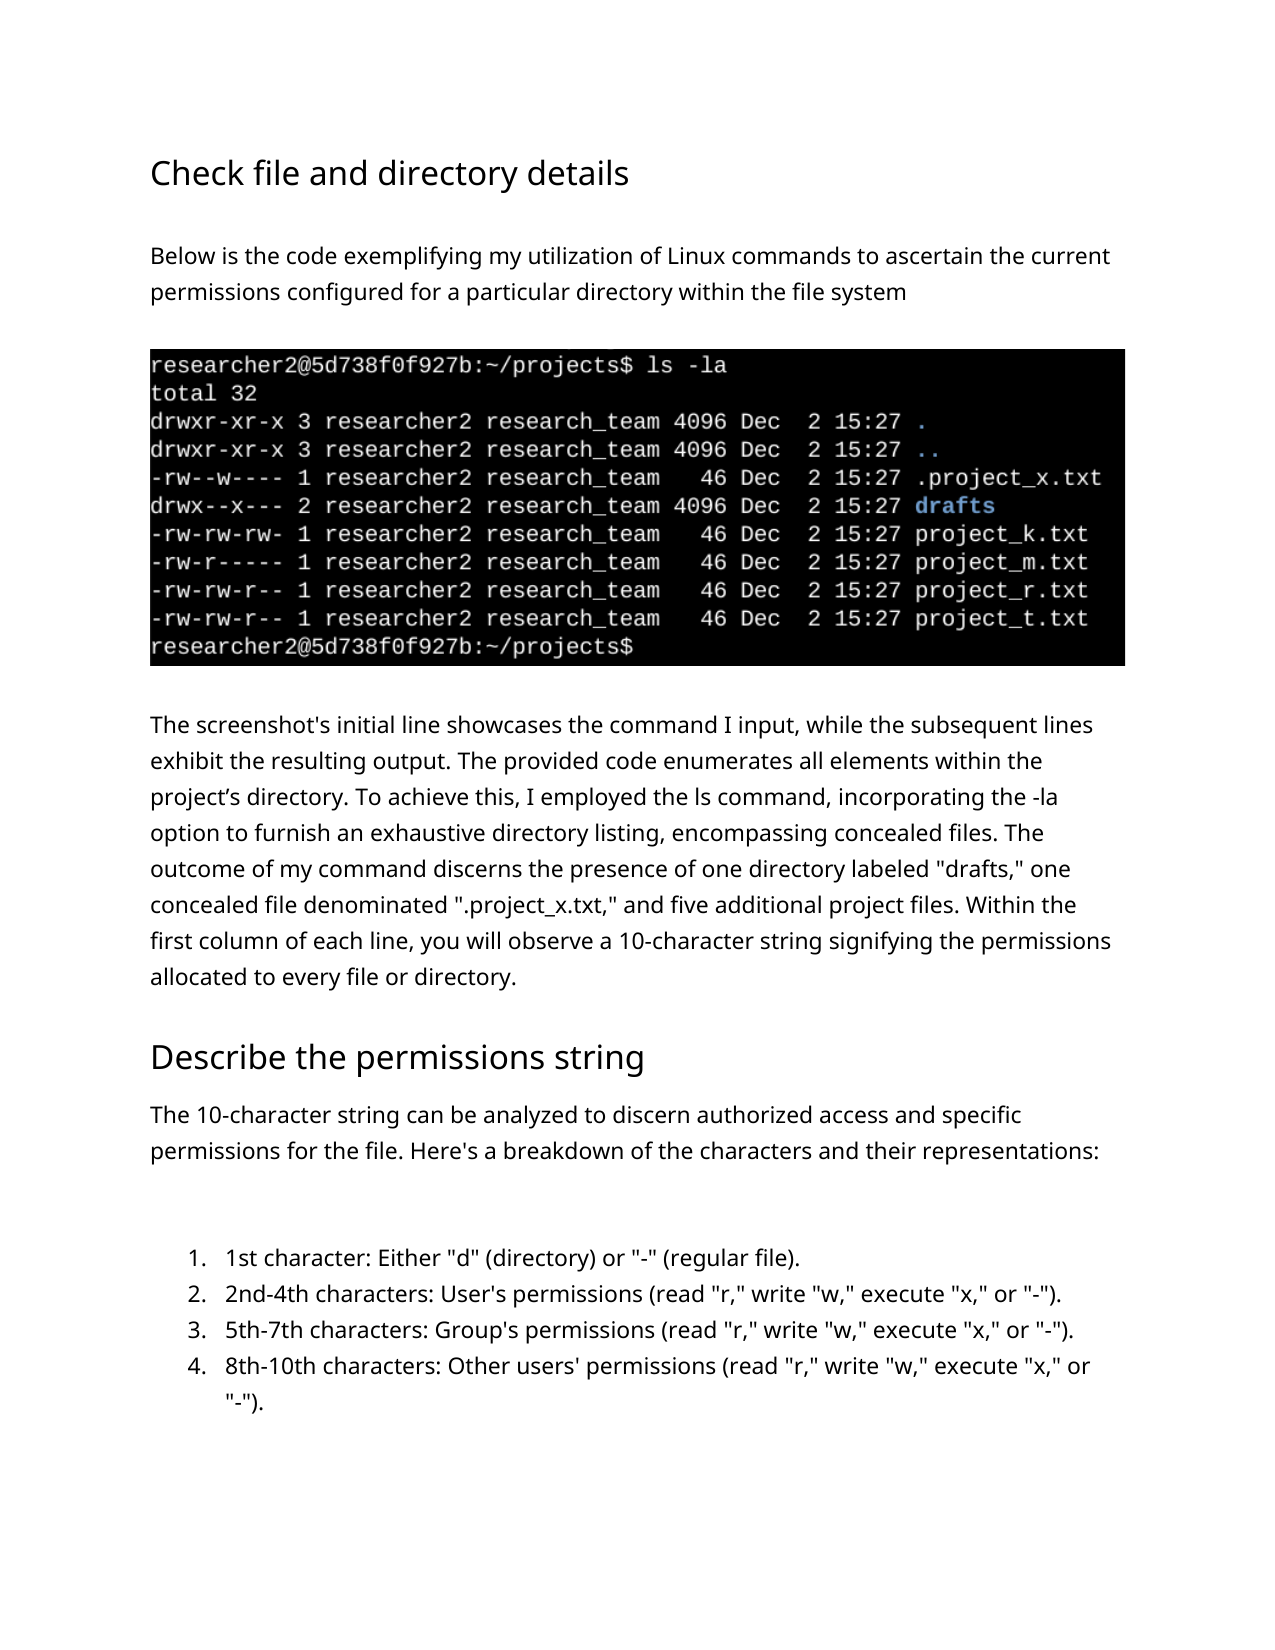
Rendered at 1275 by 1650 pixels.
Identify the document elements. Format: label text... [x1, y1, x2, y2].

subtitle Below is the code exemplifying my utilization of Linux commands to ascertain the current permissions configured for a particular directory within the file system [150, 240, 1125, 307]
subtitle Check file and directory details [150, 150, 1125, 195]
list 5th-7th characters: Group's permissions (read "r," write "w," execute "x," or "-"). [187, 1314, 1125, 1346]
list 2nd-4th characters: User's permissions (read "r," write "w," execute "x," or "-"). [187, 1278, 1125, 1309]
text The 10-character string can be analyzed to discern authorized access and specific permissions for the file. Here's a breakdown of the characters and their representations: [150, 1099, 1125, 1166]
subtitle Describe the permissions string [150, 1034, 1125, 1079]
picture [150, 349, 1125, 666]
subtitle The screenshot's initial line showcases the command I input, while the subsequent lines exhibit the resulting output. The provided code enumerates all elements within the project’s directory. To achieve this, I employed the ls command, incorporating the -la option to furnish an exhaustive directory listing, encompassing concealed files. The outcome of my command discerns the presence of one directory labeled "drafts," one concealed file denominated ".project_x.txt," and five additional project files. Within the first column of each line, you will observe a 10-character string signifying the permissions allocated to every file or directory. [150, 709, 1125, 992]
list 8th-10th characters: Other users' permissions (read "r," write "w," execute "x," or "-"). [187, 1350, 1125, 1417]
list 1st character: Either "d" (directory) or "-" (regular file). [187, 1242, 1125, 1274]
